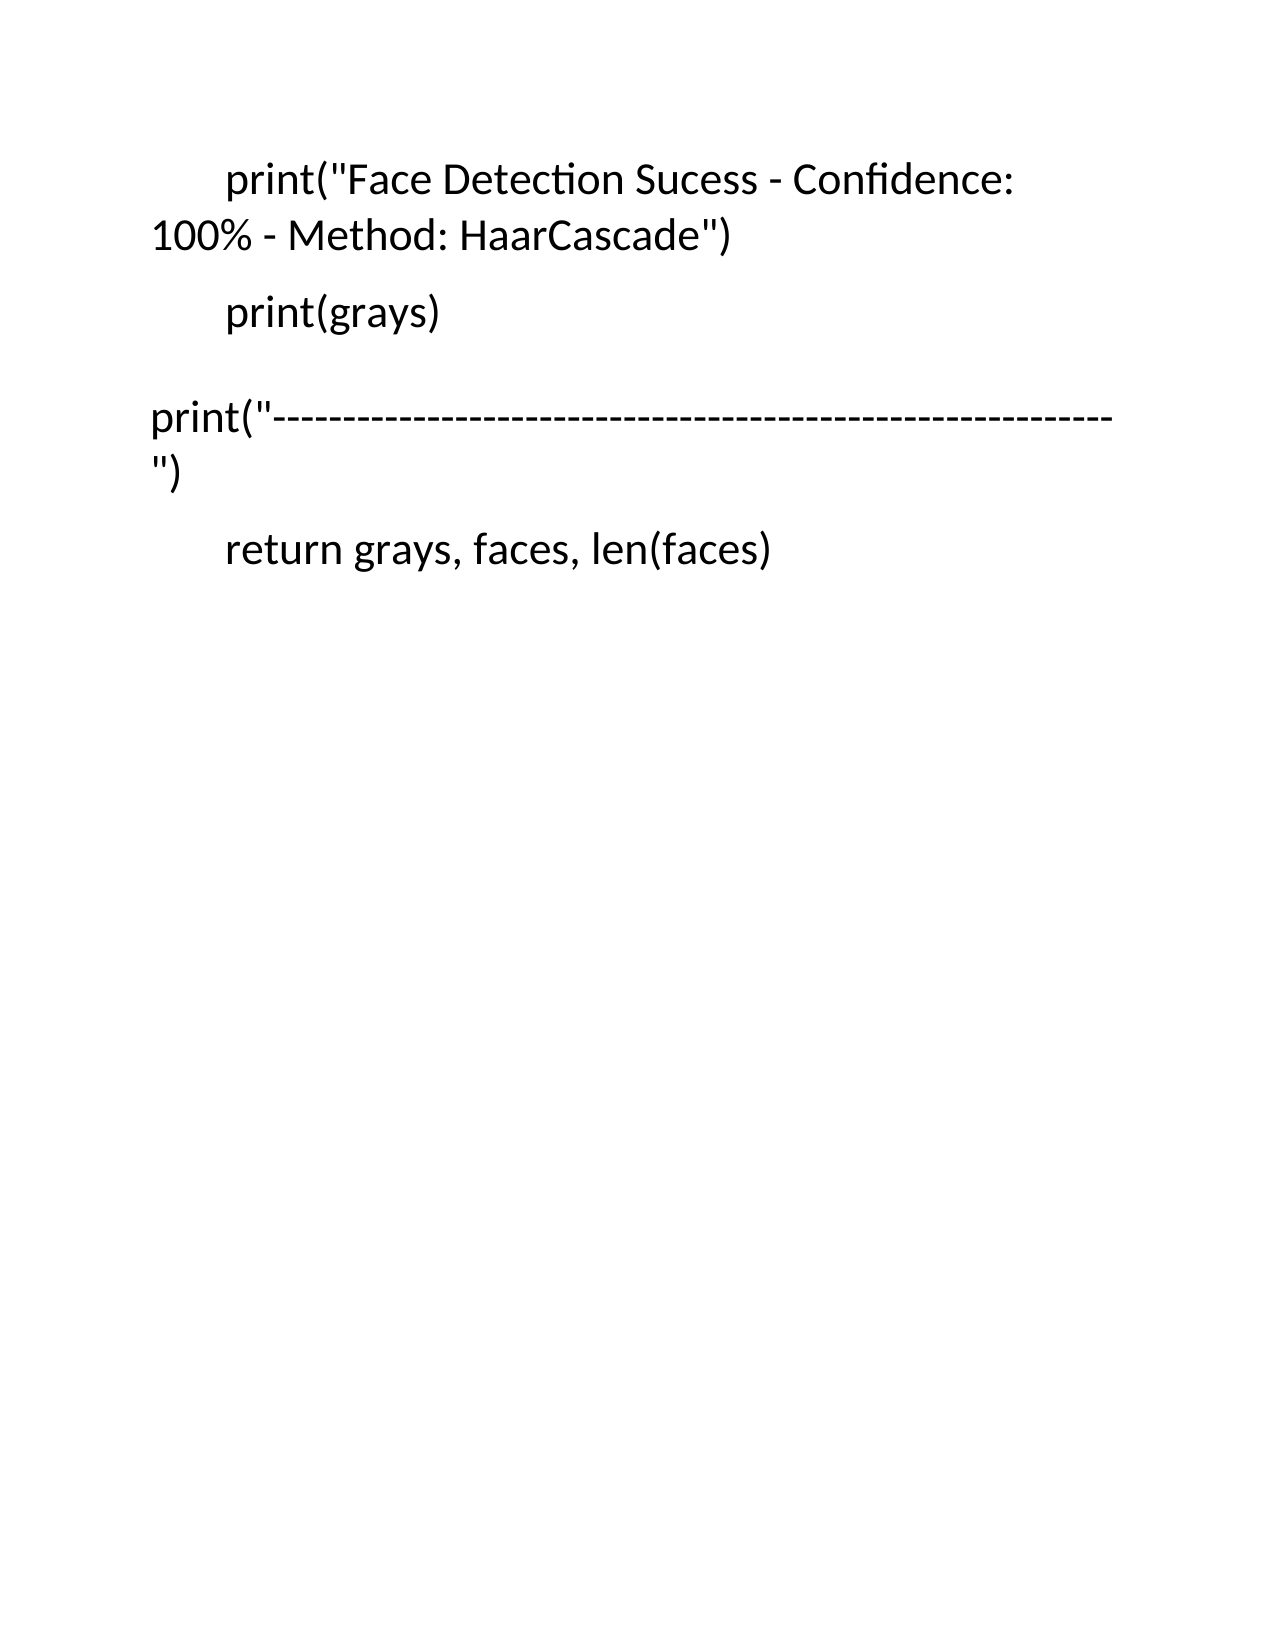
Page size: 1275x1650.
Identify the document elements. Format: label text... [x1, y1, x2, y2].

text print(grays) [150, 283, 1125, 339]
text return grays, faces, len(faces) [150, 520, 1125, 576]
text print("Face Detection Sucess - Confidence: 100% - Method: HaarCascade") [150, 150, 1125, 262]
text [150, 359, 1125, 499]
